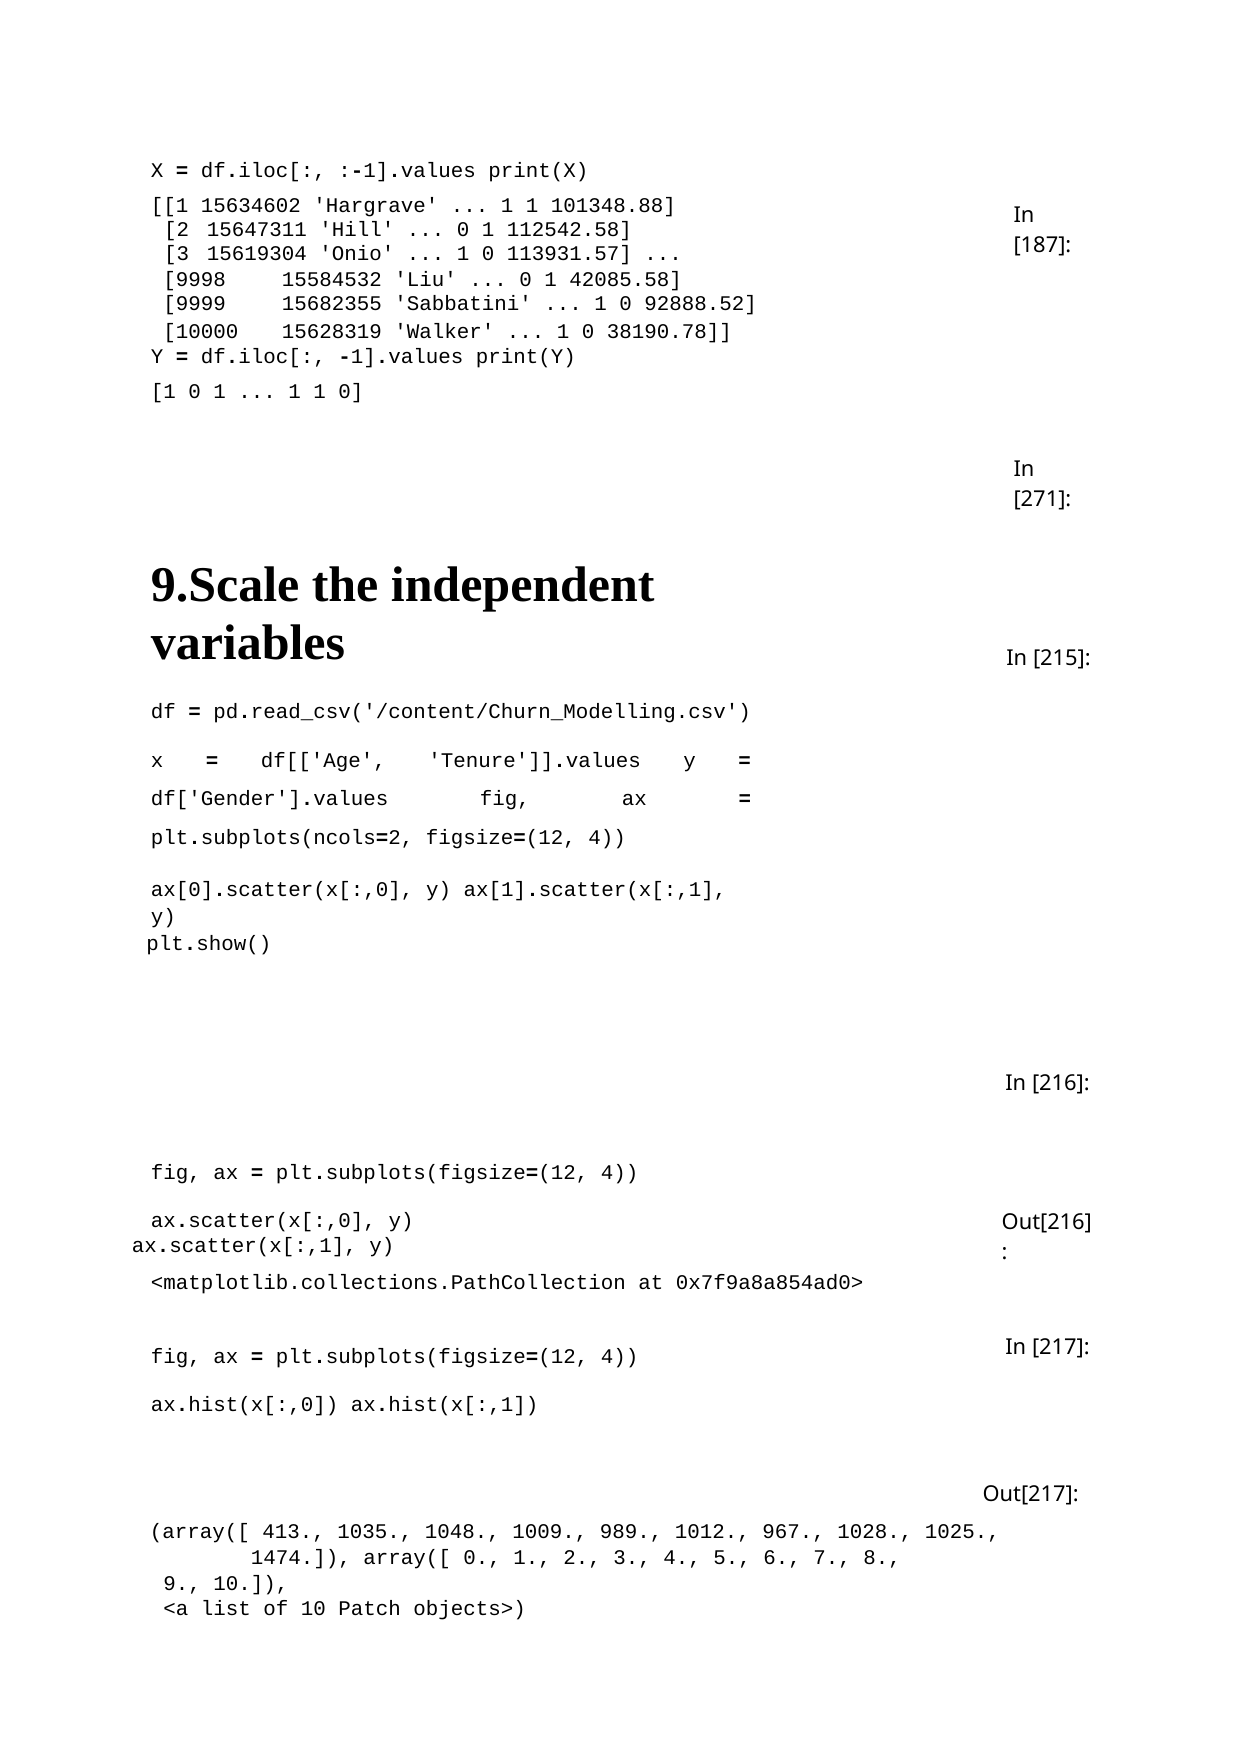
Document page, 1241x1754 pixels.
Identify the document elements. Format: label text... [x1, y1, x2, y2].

table_cell In [216]: Out[216]: In [217]: [983, 1067, 1096, 1418]
table_cell In [215]: [983, 556, 1096, 1067]
text <a list of 10 Patch objects>) [163, 1598, 1079, 1622]
text 1474.]), array([ 0., 1., 2., 3., 4., 5., 6., 7., 8., 9., 10.]), [163, 1547, 936, 1596]
table_cell 9.Scale the independent variables df = pd.read_csv('/content/Churn_Modelling.csv') x = df[['Age', 'Tenure']].values y = df['Gender'].values fig, ax = plt.subplots(ncols=2, figsize=(12, 4)) ax[0].scatter(x[:,0], y) ax[1].scatter(x[:,1], y) plt.show() [132, 556, 982, 1067]
table_cell X = df.iloc[:, :-1].values print(X) [[1 15634602 'Hargrave' ... 1 1 101348.88] 15647311 'Hill' ... 0 1 112542.58] 15619304 'Onio' ... 1 0 113931.57] ... 15584532 'Liu' ... 0 1 42085.58] 15682355 'Sabbatini' ... 1 0 92888.52] 15628319 'Walker' ... 1 0 38190.78]] Y = df.iloc[:, -1].values print(Y) [1 0 1 ... 1 1 0] [132, 160, 994, 556]
text (array([ 413., 1035., 1048., 1009., 989., 1012., 967., 1028., 1025., [149, 1521, 1079, 1545]
table_cell fig, ax = plt.subplots(figsize=(12, 4)) ax.scatter(x[:,0], y) ax.scatter(x[:,1], y) <matplotlib.collections.PathCollection at 0x7f9a8a854ad0> fig, ax = plt.subplots(figsize=(12, 4)) ax.hist(x[:,0]) ax.hist(x[:,1]) [132, 1067, 982, 1418]
text Out[217]: [132, 1478, 1078, 1508]
